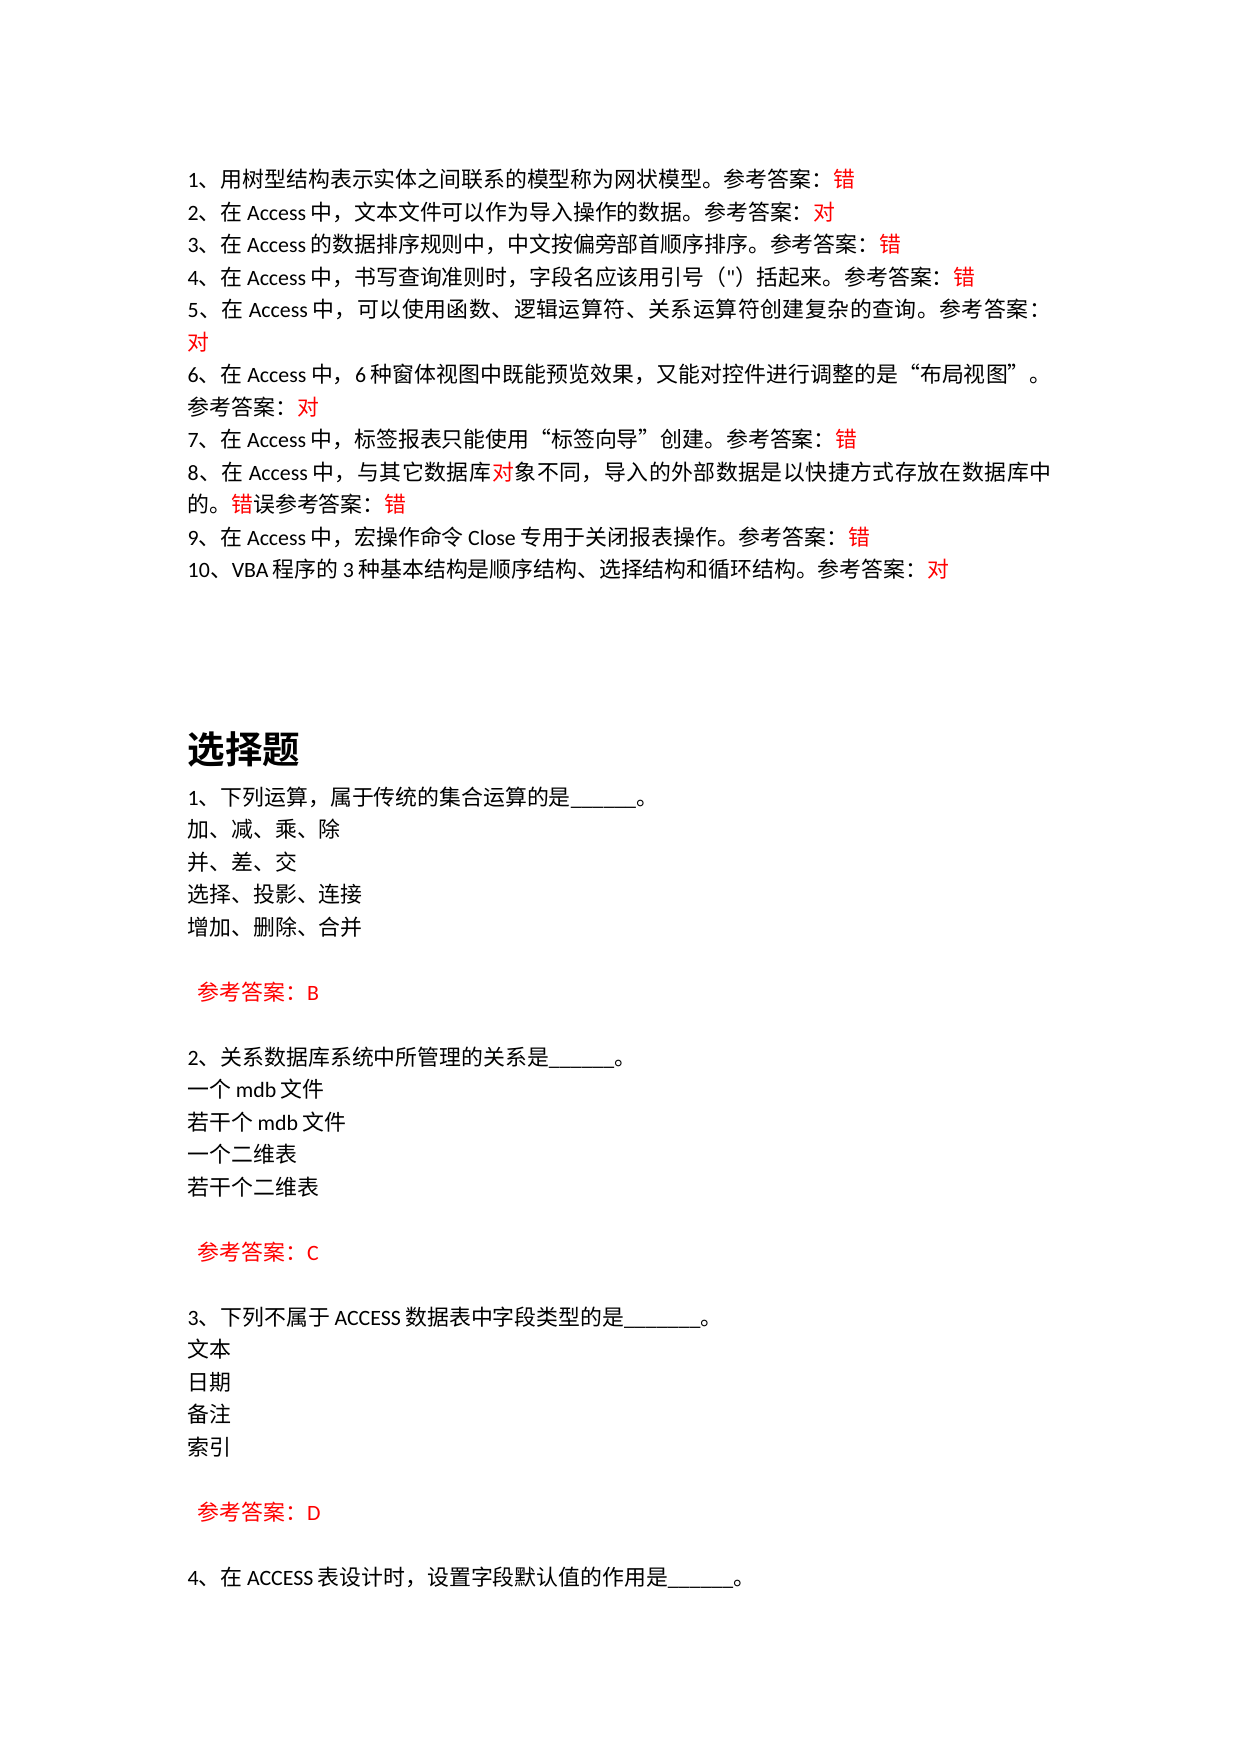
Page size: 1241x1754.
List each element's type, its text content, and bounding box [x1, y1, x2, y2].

text 4、在Access中，书写查询准则时，字段名应该用引号（"）括起来。参考答案：错 [187, 259, 1053, 292]
text 一个二维表 [187, 1137, 1053, 1169]
text 若干个二维表 [187, 1169, 1053, 1202]
text 选择、投影、连接 [187, 877, 1053, 909]
text 若干个mdb文件 [187, 1104, 1053, 1137]
text 参考答案：C [187, 1234, 1053, 1267]
text 索引 [187, 1429, 1053, 1462]
text 参考答案：B [187, 974, 1053, 1007]
text 选择题 [187, 714, 1053, 779]
text 10、VBA程序的3种基本结构是顺序结构、选择结构和循环结构。参考答案：对 [187, 552, 1053, 584]
text 6、在Access中，6种窗体视图中既能预览效果，又能对控件进行调整的是“布局视图”。参考答案：对 [187, 357, 1053, 422]
text 备注 [187, 1397, 1053, 1429]
text 4、在ACCESS表设计时，设置字段默认值的作用是______。 [187, 1559, 1053, 1592]
text 日期 [187, 1364, 1053, 1397]
text 2、在Access中，文本文件可以作为导入操作的数据。参考答案：对 [187, 194, 1053, 227]
text 1、用树型结构表示实体之间联系的模型称为网状模型。参考答案：错 [187, 162, 1053, 194]
text 5、在Access中，可以使用函数、逻辑运算符、关系运算符创建复杂的查询。参考答案：对 [187, 292, 1053, 357]
text 3、在Access的数据排序规则中，中文按偏旁部首顺序排序。参考答案：错 [187, 227, 1053, 259]
text 并、差、交 [187, 844, 1053, 877]
text 参考答案：D [187, 1494, 1053, 1527]
text 9、在Access中，宏操作命令Close专用于关闭报表操作。参考答案：错 [187, 519, 1053, 552]
text 3、下列不属于ACCESS数据表中字段类型的是_______。 [187, 1299, 1053, 1332]
text 2、关系数据库系统中所管理的关系是______。 [187, 1039, 1053, 1072]
text 增加、删除、合并 [187, 909, 1053, 942]
text 8、在Access中，与其它数据库对象不同，导入的外部数据是以快捷方式存放在数据库中的。错误参考答案：错 [187, 454, 1053, 519]
text 加、减、乘、除 [187, 812, 1053, 844]
text 文本 [187, 1332, 1053, 1364]
text 一个mdb文件 [187, 1072, 1053, 1104]
text 1、下列运算，属于传统的集合运算的是______。 [187, 779, 1053, 812]
text 7、在Access中，标签报表只能使用“标签向导”创建。参考答案：错 [187, 422, 1053, 454]
